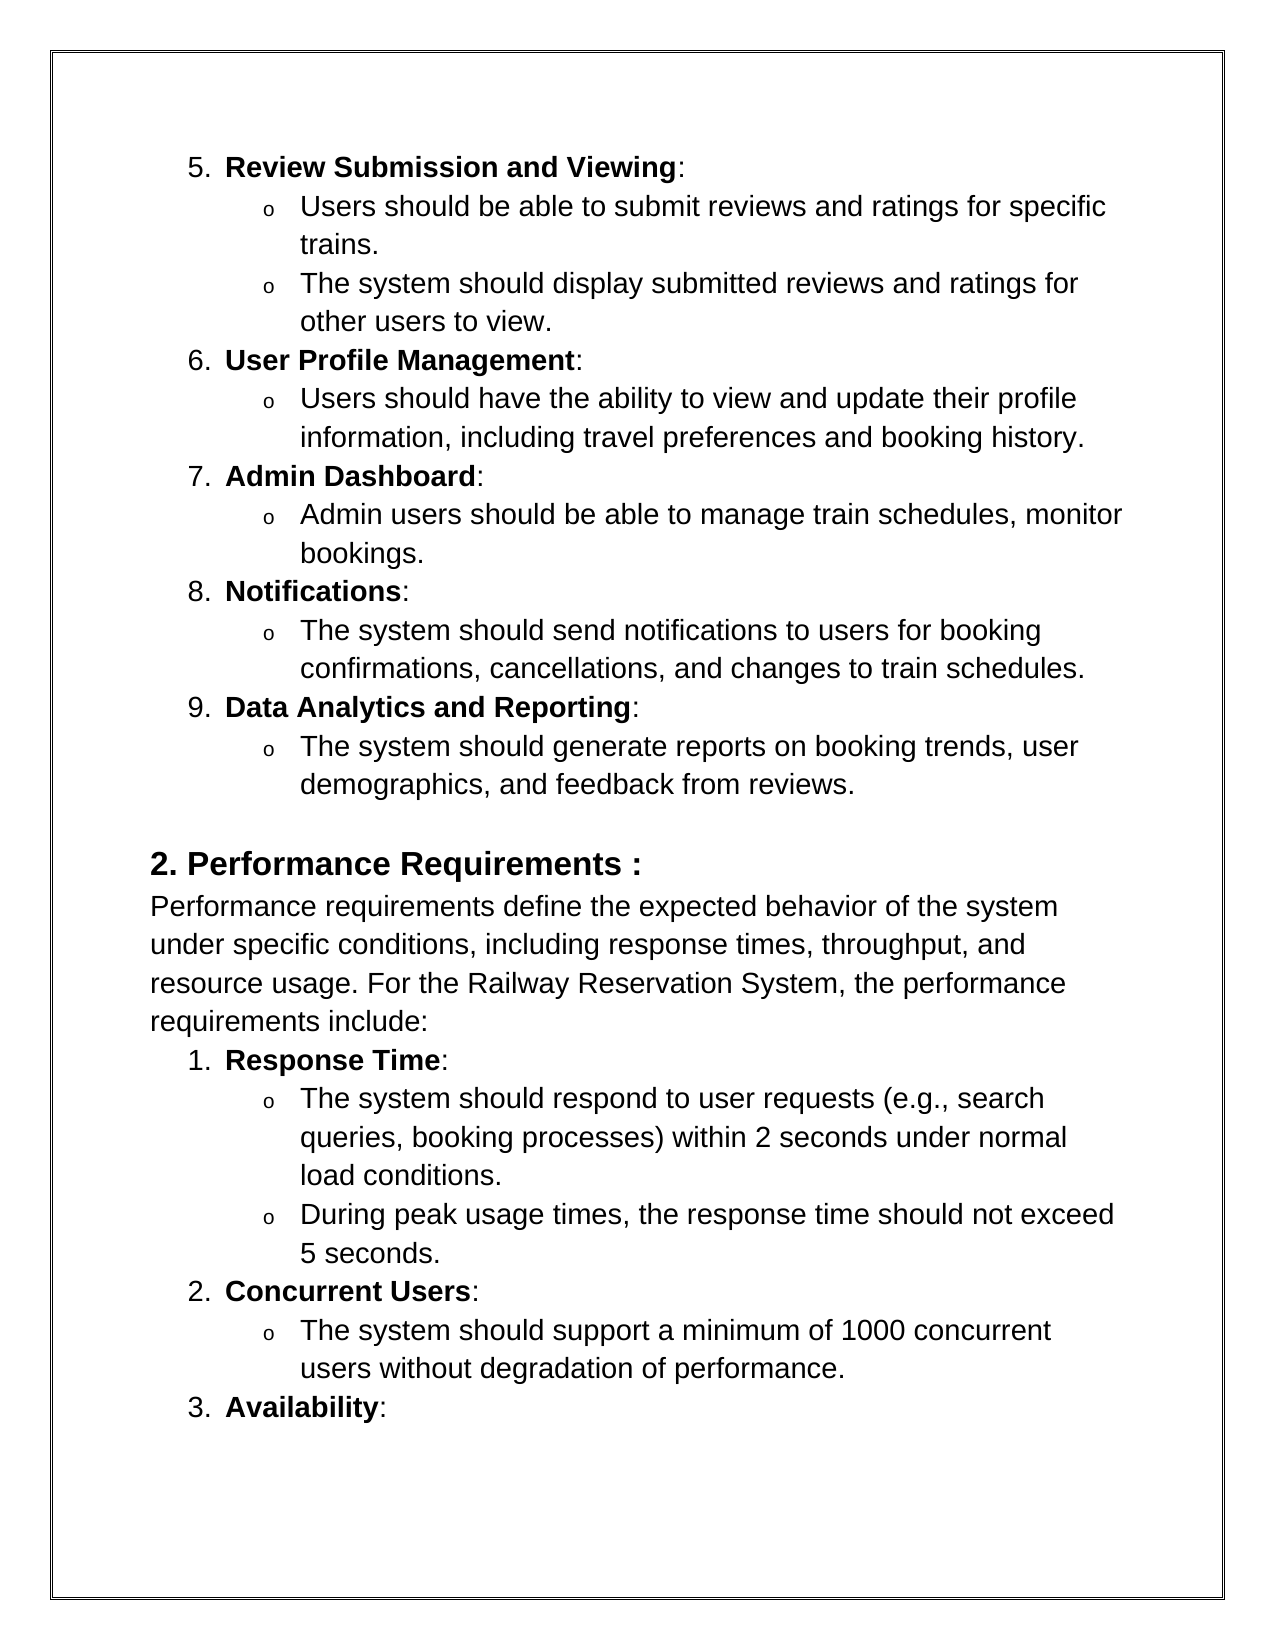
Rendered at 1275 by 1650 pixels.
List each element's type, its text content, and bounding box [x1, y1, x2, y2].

list The system should generate reports on booking trends, user demographics, and feedback from reviews. [262, 729, 1125, 801]
list The system should display submitted reviews and ratings for other users to view. [262, 266, 1125, 338]
list The system should respond to user requests (e.g., search queries, booking processes) within 2 seconds under normal load conditions. [262, 1081, 1125, 1192]
list The system should support a minimum of 1000 concurrent users without degradation of performance. [262, 1313, 1125, 1385]
list Concurrent Users: [187, 1274, 1125, 1308]
list User Profile Management: [187, 343, 1125, 376]
list Users should have the ability to view and update their profile information, including travel preferences and booking history. [262, 381, 1125, 454]
list The system should send notifications to users for booking confirmations, cancellations, and changes to train schedules. [262, 613, 1125, 685]
text Performance requirements define the expected behavior of the system under specific conditions, including response times, throughput, and resource usage. For the Railway Reservation System, the performance requirements include: [150, 888, 1125, 1038]
text 2. Performance Requirements : [150, 844, 1125, 883]
list Data Analytics and Reporting: [187, 690, 1125, 724]
list Review Submission and Viewing: [187, 150, 1125, 183]
list Response Time: [187, 1043, 1125, 1076]
list Admin Dashboard: [187, 459, 1125, 492]
list During peak usage times, the response time should not exceed 5 seconds. [262, 1197, 1125, 1269]
list Availability: [187, 1390, 1125, 1423]
list Notifications: [187, 574, 1125, 608]
list Admin users should be able to manage train schedules, monitor bookings. [262, 497, 1125, 569]
list Users should be able to submit reviews and ratings for specific trains. [262, 188, 1125, 261]
